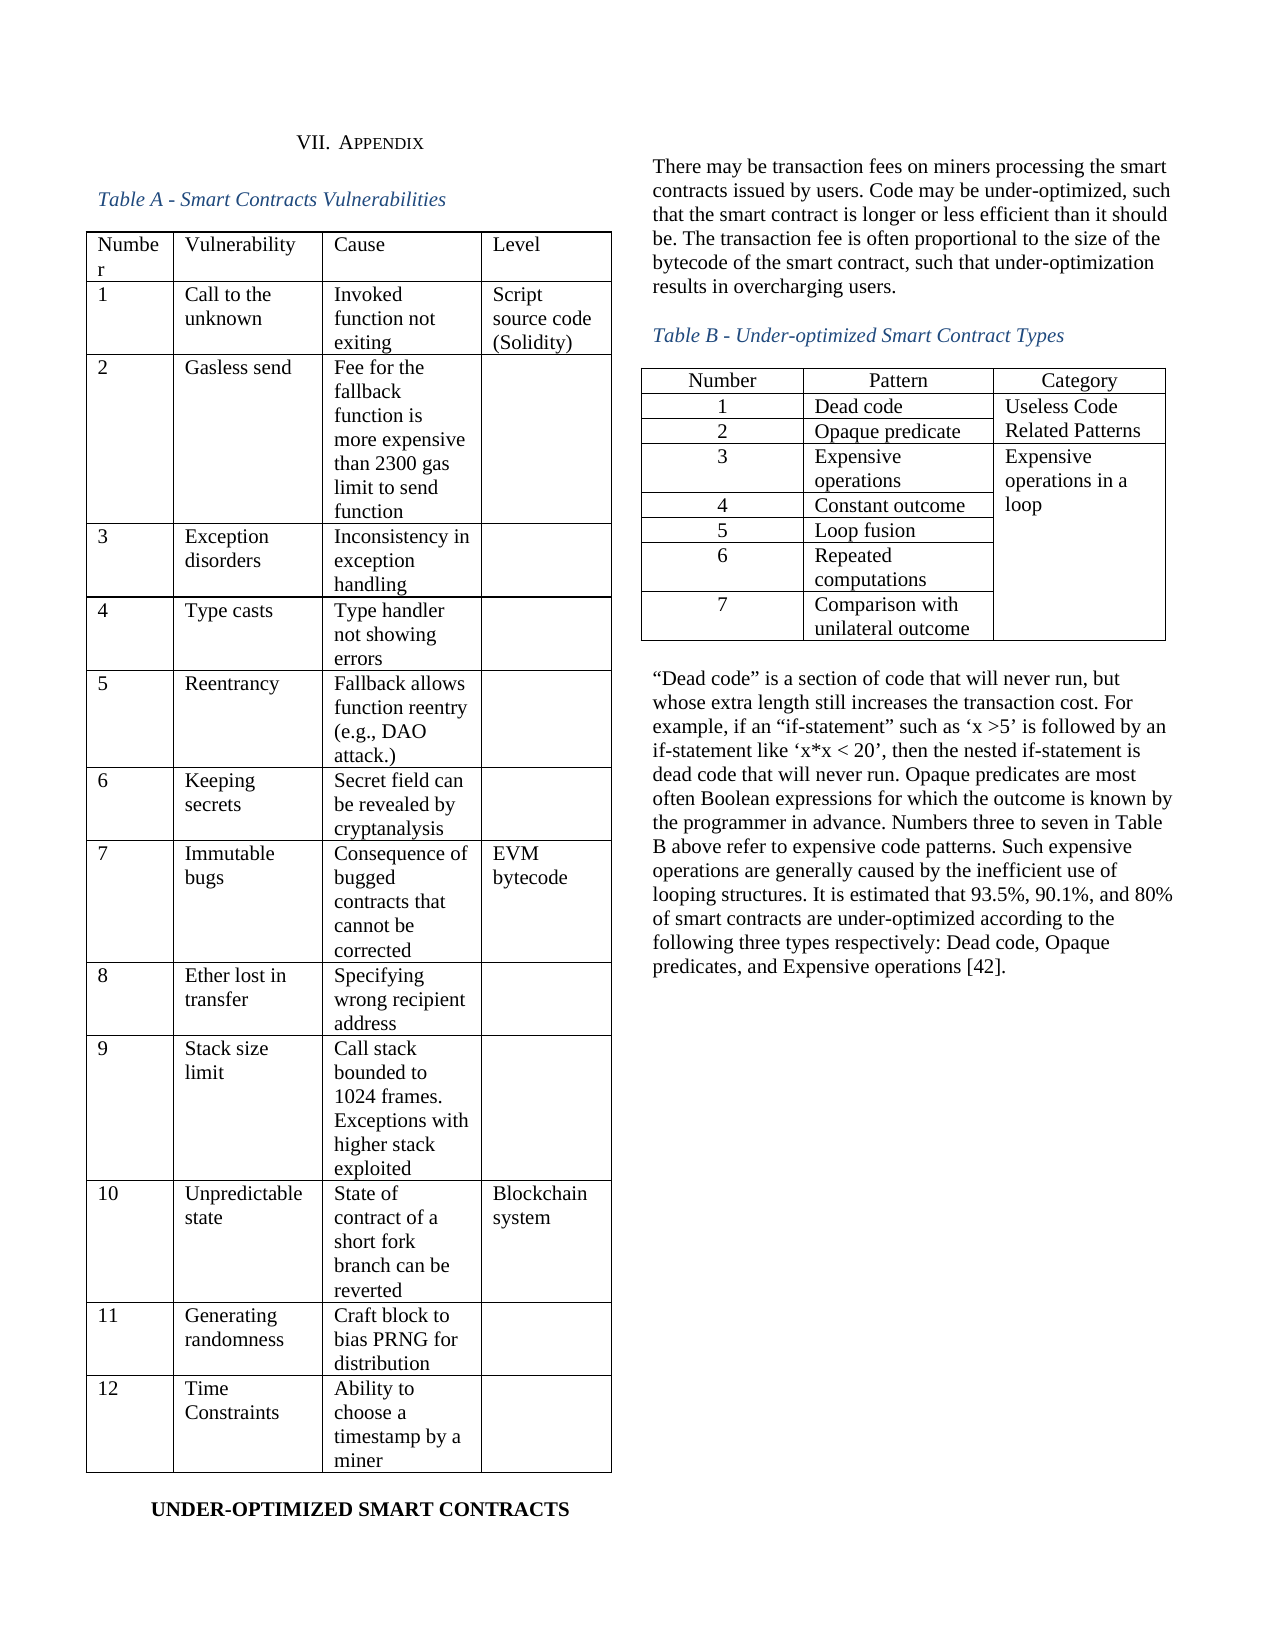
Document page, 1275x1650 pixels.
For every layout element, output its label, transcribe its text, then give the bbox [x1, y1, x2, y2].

table_cell 11 [87, 1303, 173, 1375]
table_header Cause [323, 233, 481, 281]
table_cell Fee for the fallback function is more expensive than 2300 gas limit to send function [323, 355, 481, 523]
text “Dead code” is a section of code that will never run, but whose extra length still increases the transaction cost. For example, if an “if-statement” such as ‘x >5’ is followed by an if-statement like ‘x*x < 20’, then the nested if-statement is dead code that will never run. Opaque predicates are most often Boolean expressions for which the outcome is known by the programmer in advance. Numbers three to seven in Table B above refer to expensive code patterns. Such expensive operations are generally caused by the inefficient use of looping structures. It is estimated that 93.5%, 90.1%, and 80% of smart contracts are under-optimized according to the following three types respectively: Dead code, Opaque predicates, and Expensive operations [42]. [652, 666, 1177, 978]
table_cell Useless Code Related Patterns [994, 394, 1165, 443]
table_cell Loop fusion [804, 518, 993, 542]
table_cell [482, 355, 611, 523]
table_cell [482, 1376, 611, 1472]
table_header Category [994, 369, 1165, 392]
table_cell 6 [642, 543, 803, 591]
table_cell 8 [87, 963, 173, 1035]
table_cell 7 [642, 592, 803, 640]
table_cell Fallback allows function reentry (e.g., DAO attack.) [323, 671, 481, 767]
table_cell [482, 1303, 611, 1375]
table_cell 6 [87, 768, 173, 840]
table_cell Unpredictable state [174, 1181, 322, 1302]
table_cell Expensive operations [804, 444, 993, 492]
table_cell State of contract of a short fork branch can be reverted [323, 1181, 481, 1302]
subtitle Appendix [97, 130, 622, 154]
table_cell 2 [87, 355, 173, 523]
text Table B - Under-optimized Smart Contract Types [652, 322, 1177, 347]
table_cell 3 [87, 524, 173, 596]
table_cell Call to the unknown [174, 282, 322, 354]
table_cell Ether lost in transfer [174, 963, 322, 1035]
table_cell 12 [87, 1376, 173, 1472]
table_cell 3 [642, 444, 803, 492]
table_cell Inconsistency in exception handling [323, 524, 481, 596]
table_cell Stack size limit [174, 1036, 322, 1180]
table_header Number [87, 233, 173, 281]
table_cell 1 [642, 394, 803, 418]
table_cell [482, 598, 611, 670]
table_cell Invoked function not exiting [323, 282, 481, 354]
table_cell Script source code (Solidity) [482, 282, 611, 354]
table_cell Craft block to bias PRNG for distribution [323, 1303, 481, 1375]
table_cell 5 [642, 518, 803, 542]
table_cell Expensive operations in a loop [994, 444, 1165, 640]
table_cell Comparison with unilateral outcome [804, 592, 993, 640]
table_cell Call stack bounded to 1024 frames. Exceptions with higher stack exploited [323, 1036, 481, 1180]
table_cell 1 [87, 282, 173, 354]
text Table A - Smart Contracts Vulnerabilities [97, 186, 622, 211]
table_cell Type handler not showing errors [323, 598, 481, 670]
table_cell Keeping secrets [174, 768, 322, 840]
table_cell Dead code [804, 394, 993, 418]
table_cell Repeated computations [804, 543, 993, 591]
table_cell Gasless send [174, 355, 322, 523]
table_cell 7 [87, 841, 173, 962]
table_cell 9 [87, 1036, 173, 1180]
table_cell 10 [87, 1181, 173, 1302]
table_cell [482, 671, 611, 767]
table_cell 5 [87, 671, 173, 767]
table_cell Specifying wrong recipient address [323, 963, 481, 1035]
table_cell Time Constraints [174, 1376, 322, 1472]
table_cell Generating randomness [174, 1303, 322, 1375]
table_header Level [482, 233, 611, 281]
table_cell Consequence of bugged contracts that cannot be corrected [323, 841, 481, 962]
table_header Pattern [804, 369, 993, 392]
table_header Vulnerability [174, 233, 322, 281]
table_cell Opaque predicate [804, 419, 993, 443]
table_cell Type casts [174, 598, 322, 670]
text There may be transaction fees on miners processing the smart contracts issued by users. Code may be under-optimized, such that the smart contract is longer or less efficient than it should be. The transaction fee is often proportional to the size of the bytecode of the smart contract, such that under-optimization results in overcharging users. [652, 154, 1177, 298]
table_cell Secret field can be revealed by cryptanalysis [323, 768, 481, 840]
table_cell EVM bytecode [482, 841, 611, 962]
table_cell [482, 768, 611, 840]
table_cell Exception disorders [174, 524, 322, 596]
table_cell 4 [642, 493, 803, 517]
table_cell 4 [87, 598, 173, 670]
text UNDER-OPTIMIZED SMART CONTRACTS [97, 1497, 622, 1521]
table_cell [482, 524, 611, 596]
table_cell Ability to choose a timestamp by a miner [323, 1376, 481, 1472]
table_cell Blockchain system [482, 1181, 611, 1302]
table_header Number [642, 369, 803, 392]
table_cell [482, 963, 611, 1035]
table_cell [482, 1036, 611, 1180]
table_cell Constant outcome [804, 493, 993, 517]
table_cell Reentrancy [174, 671, 322, 767]
table_cell Immutable bugs [174, 841, 322, 962]
table_cell 2 [642, 419, 803, 443]
